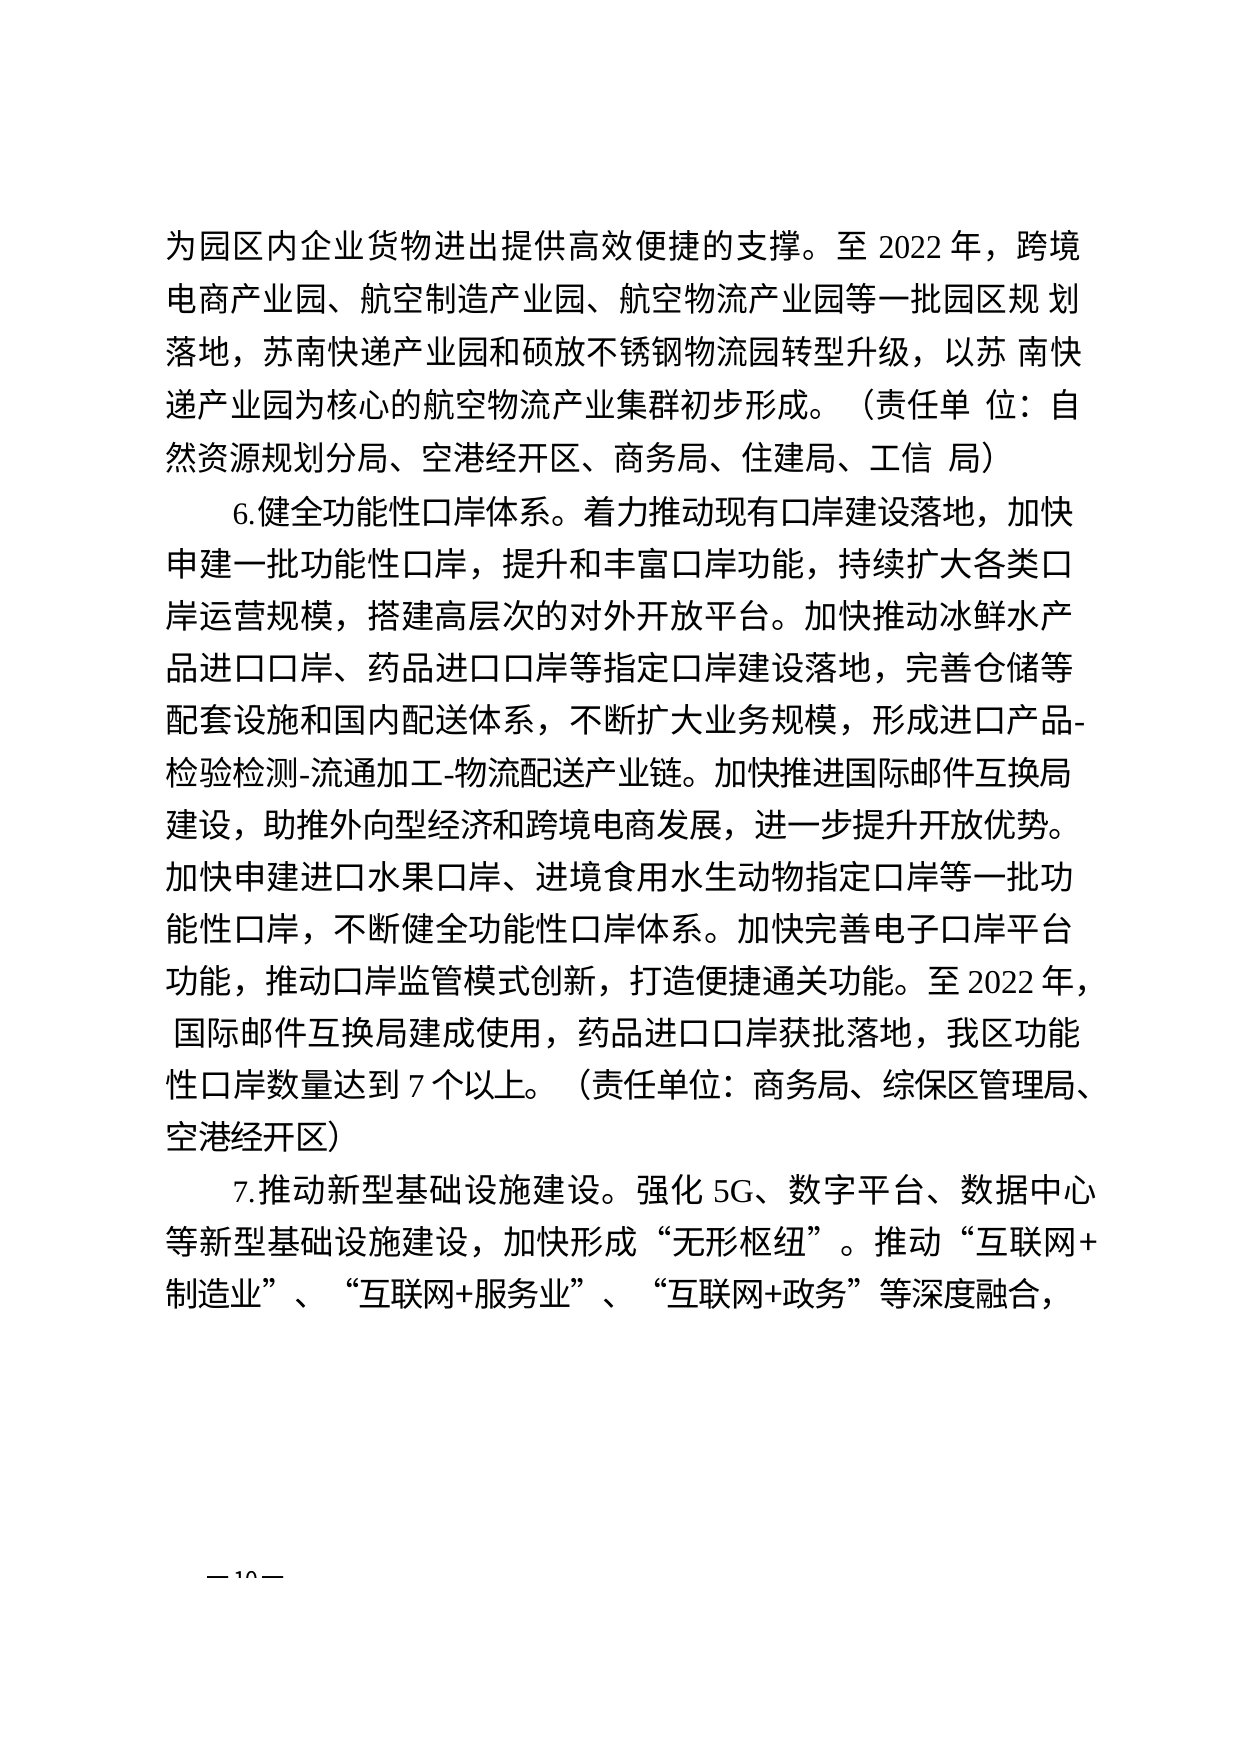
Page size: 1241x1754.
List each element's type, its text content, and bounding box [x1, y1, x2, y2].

text 为园区内企业货物进出提供高效便捷的支撑。至2022年，跨境 电商产业园、航空制造产业园、航空物流产业园等一批园区规 划落地，苏南快递产业园和硕放不锈钢物流园转型升级，以苏 南快递产业园为核心的航空物流产业集群初步形成。（责任单 位：自然资源规划分局、空港经开区、商务局、住建局、工信 局） [166, 220, 1081, 480]
list 健全功能性口岸体系。着力推动现有口岸建设落地，加快申建一批功能性口岸，提升和丰富口岸功能，持续扩大各类口岸运营规模，搭建高层次的对外开放平台。加快推动冰鲜水产品进口口岸、药品进口口岸等指定口岸建设落地，完善仓储等配套设施和国内配送体系，不断扩大业务规模，形成进口产品- 检验检测-流通加工-物流配送产业链。加快推进国际邮件互换局建设，助推外向型经济和跨境电商发展，进一步提升开放优势。加快申建进口水果口岸、进境食用水生动物指定口岸等一批功能性口岸，不断健全功能性口岸体系。加快完善电子口岸平台功能，推动口岸监管模式创新，打造便捷通关功能。至2022年， 国际邮件互换局建成使用，药品进口口岸获批落地，我区功能性口岸数量达到7个以上。（责任单位：商务局、综保区管理局、空港经开区） [166, 486, 1098, 1159]
list 推动新型基础设施建设。强化5G、数字平台、数据中心等新型基础设施建设，加快形成“无形枢纽”。推动“互联网+ 制造业”、“互联网+服务业”、“互联网+政务”等深度融合， [166, 1164, 1098, 1316]
